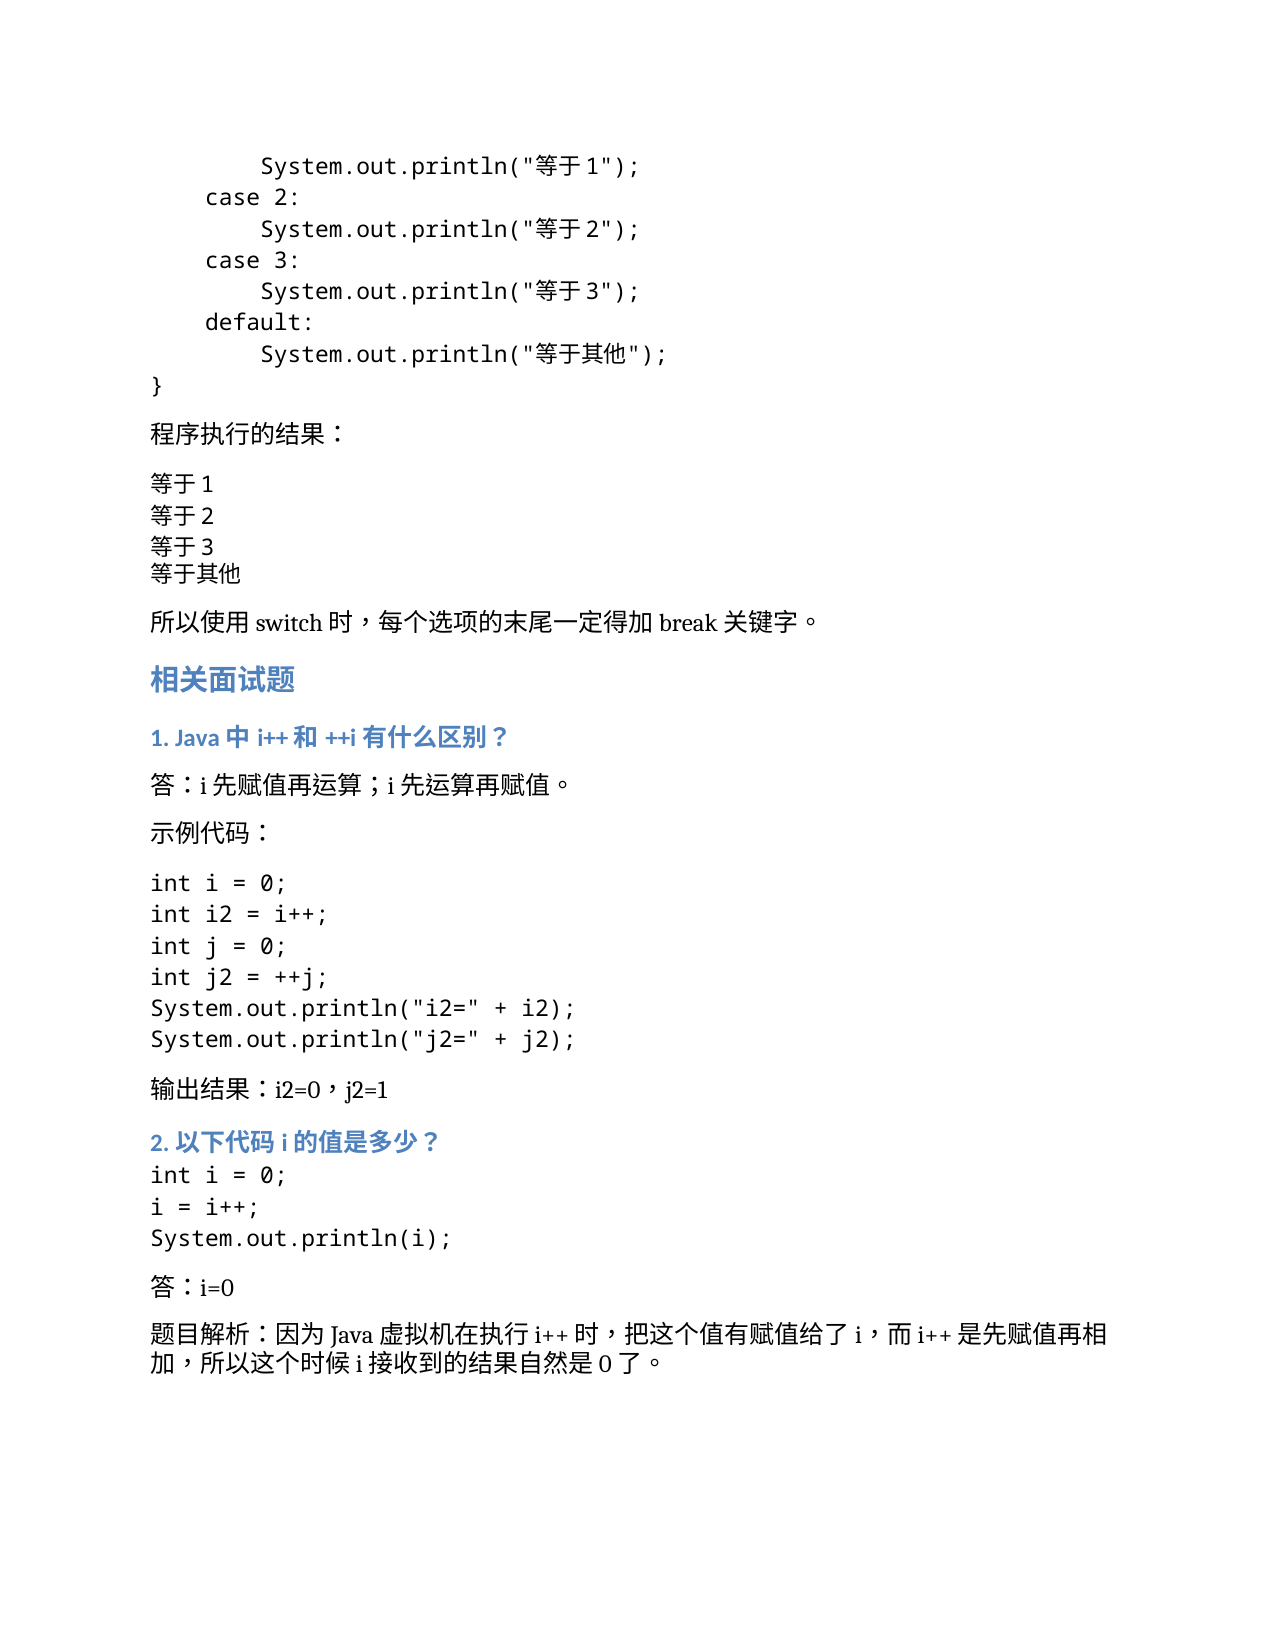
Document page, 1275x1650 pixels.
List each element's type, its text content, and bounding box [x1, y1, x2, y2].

subtitle 相关面试题 [150, 659, 1125, 698]
text int i = 0; int i2 = i++; int j = 0; int j2 = ++j; System.out.println("i2=" + i2); System.out.println("j2=" + j2); [150, 867, 1125, 1055]
text 输出结果：i2=0，j2=1 [150, 1076, 1125, 1104]
text 程序执行的结果： [150, 421, 1125, 449]
subtitle 1. Java 中 i++ 和 ++i 有什么区别？ [150, 719, 1125, 753]
text 所以使用 switch 时，每个选项的末尾一定得加 break 关键字。 [150, 609, 1125, 638]
text int i = 0; i = i++; System.out.println(i); [150, 1159, 1125, 1253]
text 答：i=0 [150, 1274, 1125, 1302]
subtitle 2. 以下代码 i 的值是多少？ [150, 1125, 1125, 1159]
text 答：i 先赋值再运算；i 先运算再赋值。 [150, 772, 1125, 801]
text 示例代码： [150, 820, 1125, 848]
text 等于1 等于2 等于3 等于其他 [150, 468, 1125, 588]
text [150, 150, 1125, 400]
text 题目解析：因为 Java 虚拟机在执行 i++ 时，把这个值有赋值给了 i，而 i++ 是先赋值再相加，所以这个时候 i 接收到的结果自然是 0 了。 [150, 1321, 1125, 1379]
